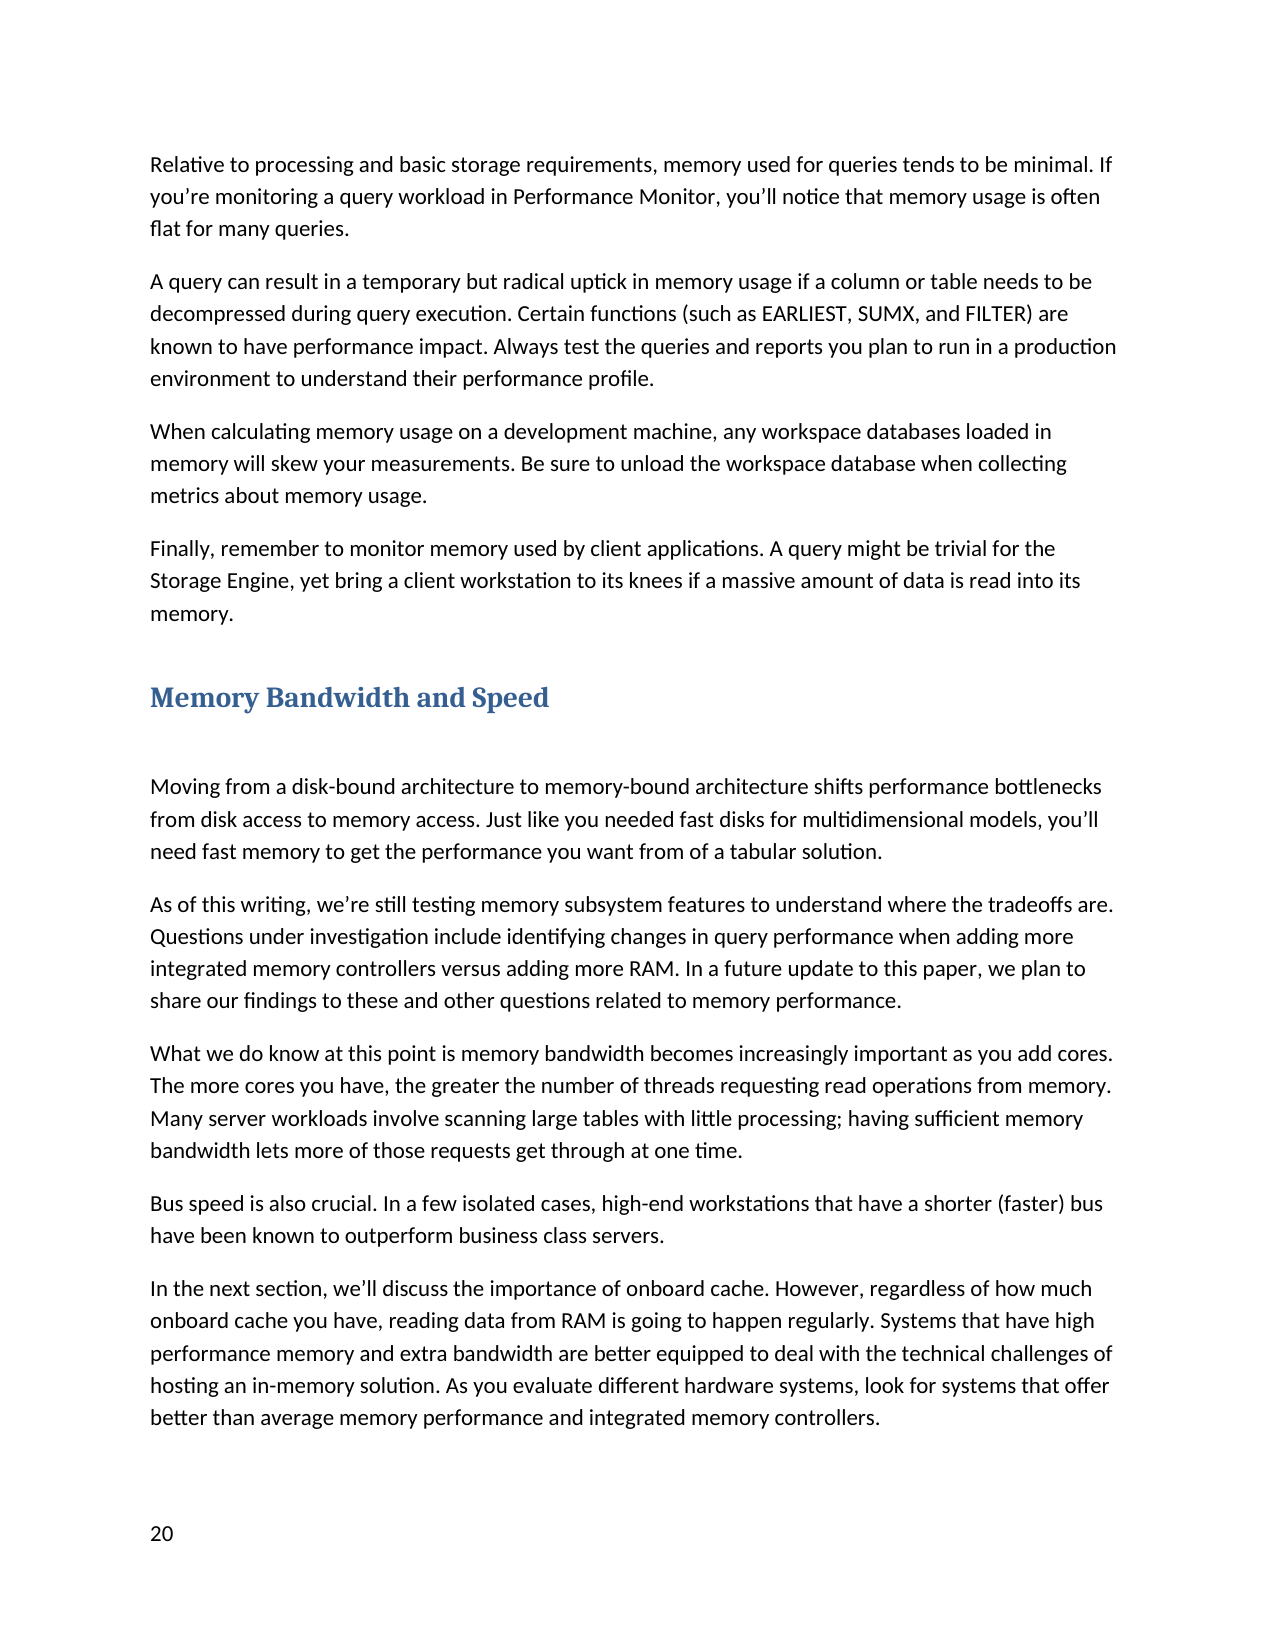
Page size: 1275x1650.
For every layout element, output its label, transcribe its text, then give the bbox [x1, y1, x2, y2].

text Bus speed is also crucial. In a few isolated cases, high-end workstations that have a shorter (faster) bus have been known to outperform business class servers. [150, 1189, 1125, 1249]
text When calculating memory usage on a development machine, any workspace databases loaded in memory will skew your measurements. Be sure to unload the workspace database when collecting metrics about memory usage. [150, 417, 1125, 509]
subtitle Memory Bandwidth and Speed [150, 681, 1125, 714]
text In the next section, we’ll discuss the importance of onboard cache. However, regardless of how much onboard cache you have, reading data from RAM is going to happen regularly. Systems that have high performance memory and extra bandwidth are better equipped to deal with the technical challenges of hosting an in-memory solution. As you evaluate different hardware systems, look for systems that offer better than average memory performance and integrated memory controllers. [150, 1274, 1125, 1431]
text As of this writing, we’re still testing memory subsystem features to understand where the tradeoffs are. Questions under investigation include identifying changes in query performance when adding more integrated memory controllers versus adding more RAM. In a future update to this paper, we plan to share our findings to these and other questions related to memory performance. [150, 890, 1125, 1014]
text Finally, remember to monitor memory used by client applications. A query might be trivial for the Storage Engine, yet bring a client workstation to its knees if a massive amount of data is read into its memory. [150, 534, 1125, 627]
text What we do know at this point is memory bandwidth becomes increasingly important as you add cores. The more cores you have, the greater the number of threads requesting read operations from memory. Many server workloads involve scanning large tables with little processing; having sufficient memory bandwidth lets more of those requests get through at one time. [150, 1039, 1125, 1164]
text Relative to processing and basic storage requirements, memory used for queries tends to be minimal. If you’re monitoring a query workload in Performance Monitor, you’ll notice that memory usage is often flat for many queries. [150, 150, 1125, 242]
text A query can result in a temporary but radical uptick in memory usage if a column or table needs to be decompressed during query execution. Certain functions (such as EARLIEST, SUMX, and FILTER) are known to have performance impact. Always test the queries and reports you plan to run in a production environment to understand their performance profile. [150, 267, 1125, 392]
text Moving from a disk-bound architecture to memory-bound architecture shifts performance bottlenecks from disk access to memory access. Just like you needed fast disks for multidimensional models, you’ll need fast memory to get the performance you want from of a tabular solution. [150, 772, 1125, 865]
